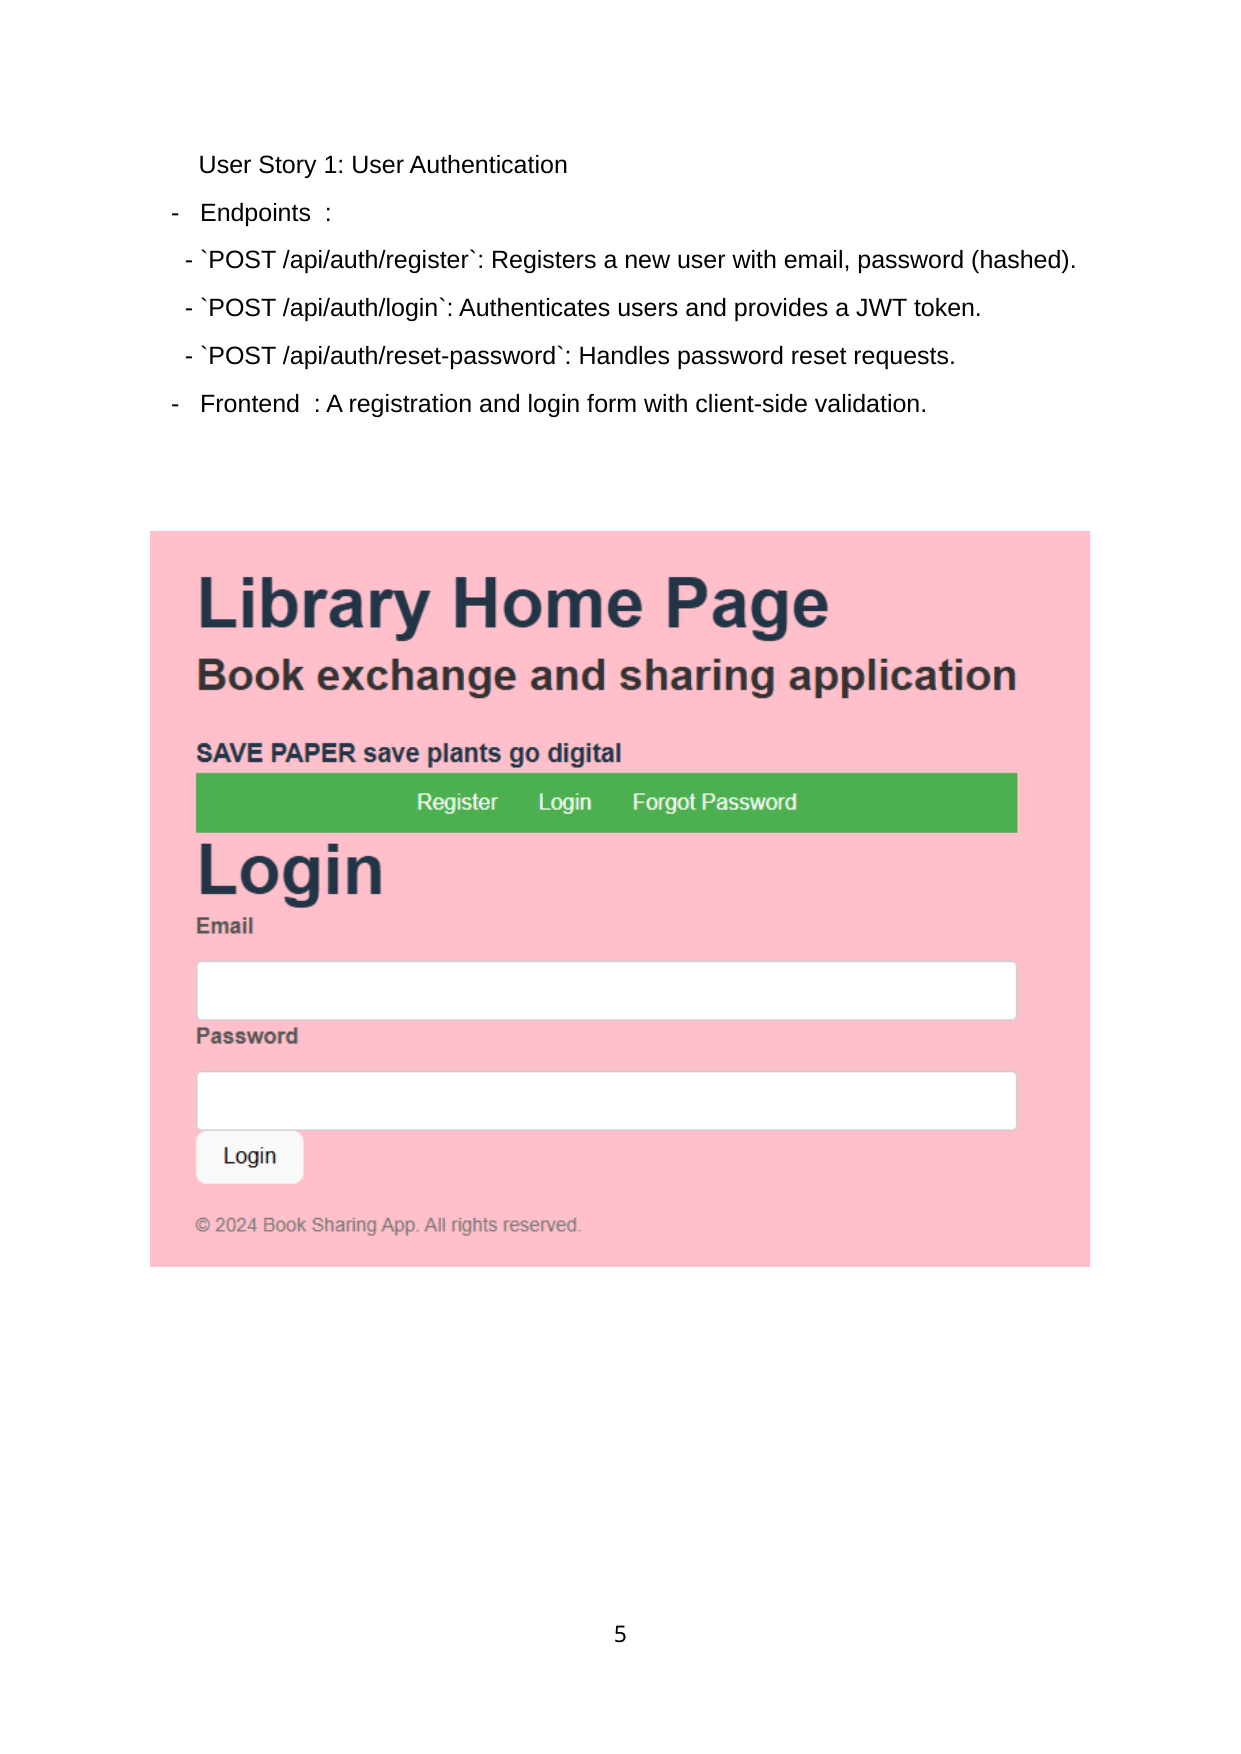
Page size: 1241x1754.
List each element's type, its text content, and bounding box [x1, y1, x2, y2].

text - Endpoints : [150, 198, 1090, 226]
picture [150, 531, 1091, 1267]
text - `POST /api/auth/register`: Registers a new user with email, password (hashed). [150, 245, 1090, 274]
text User Story 1: User Authentication [150, 150, 1090, 179]
text - Frontend : A registration and login form with client-side validation. [150, 388, 1090, 417]
text - `POST /api/auth/reset-password`: Handles password reset requests. [150, 341, 1090, 369]
text - `POST /api/auth/login`: Authenticates users and provides a JWT token. [150, 293, 1090, 322]
